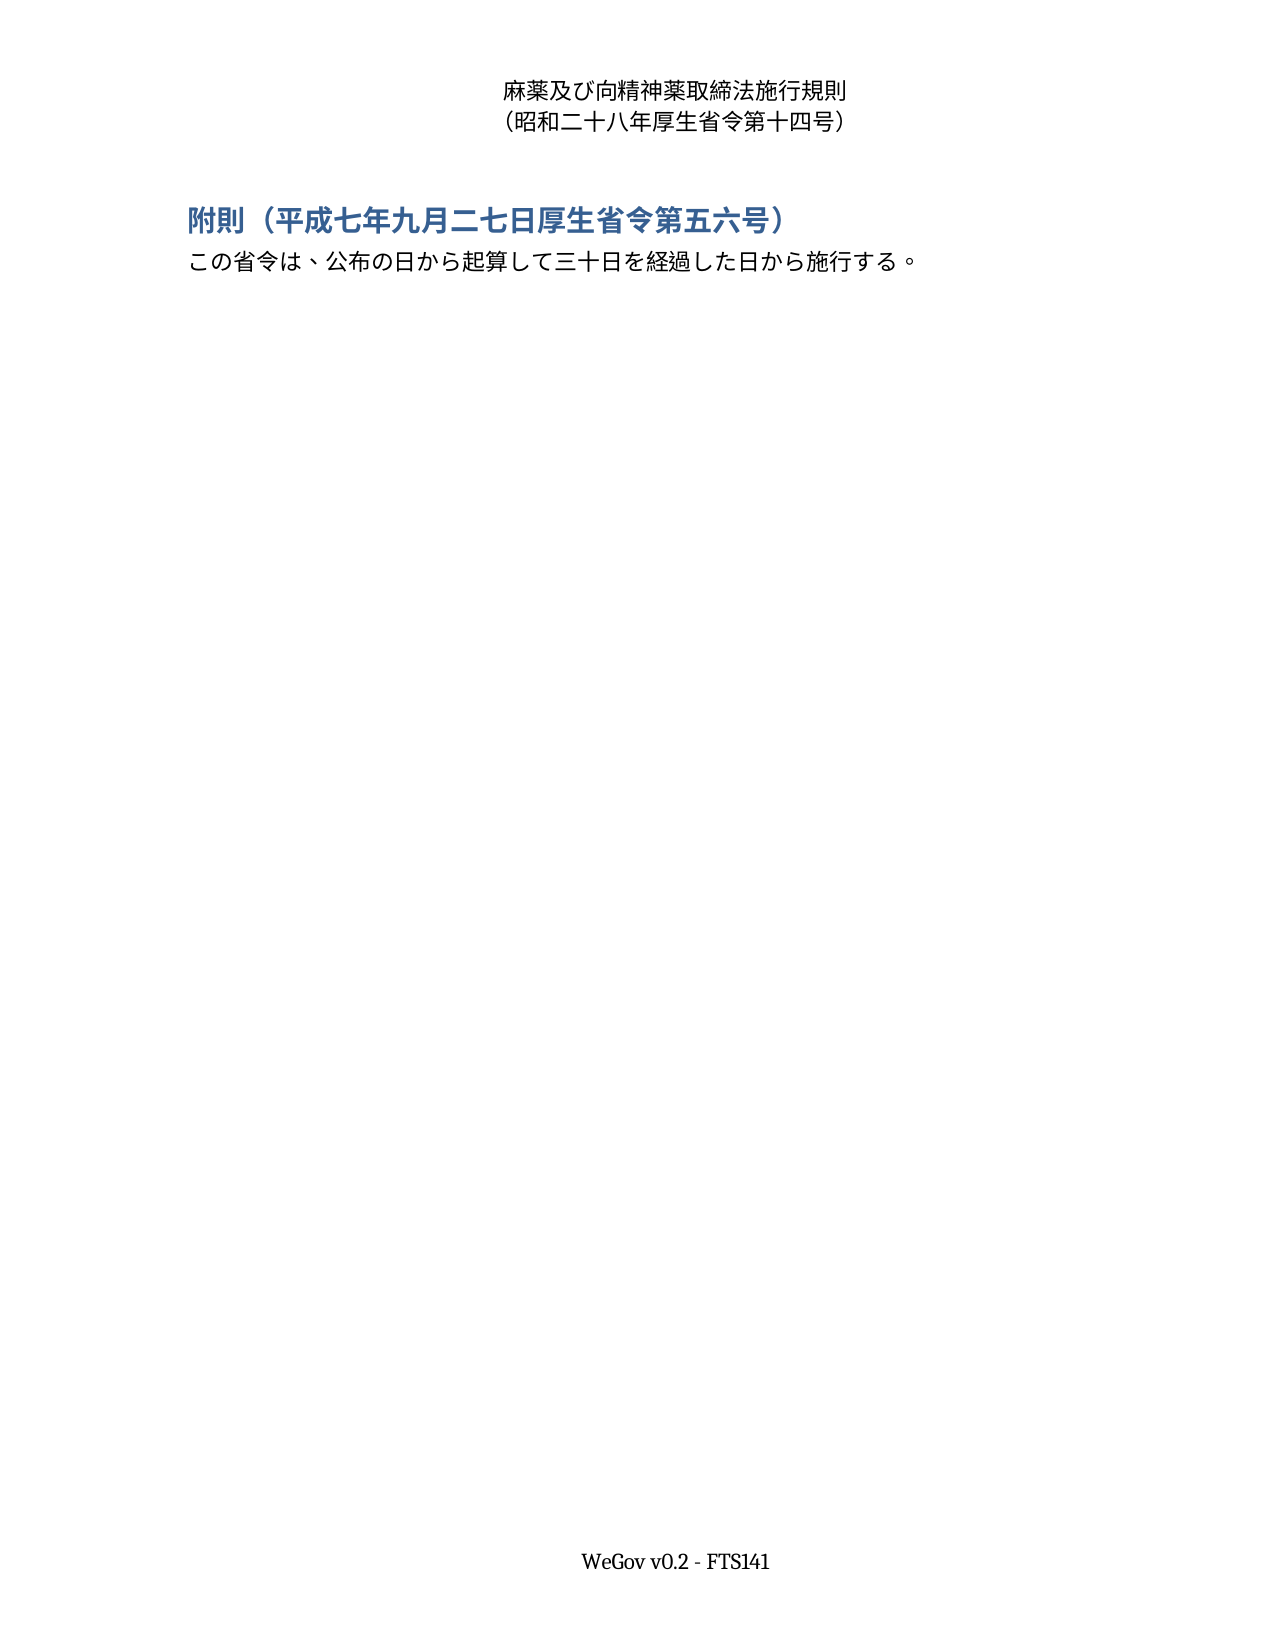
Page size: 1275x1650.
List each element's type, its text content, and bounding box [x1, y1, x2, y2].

text この省令は、公布の日から起算して三十日を経過した日から施行する。 [187, 246, 1087, 277]
subtitle 附則（平成七年九月二七日厚生省令第五六号） [187, 200, 1087, 240]
